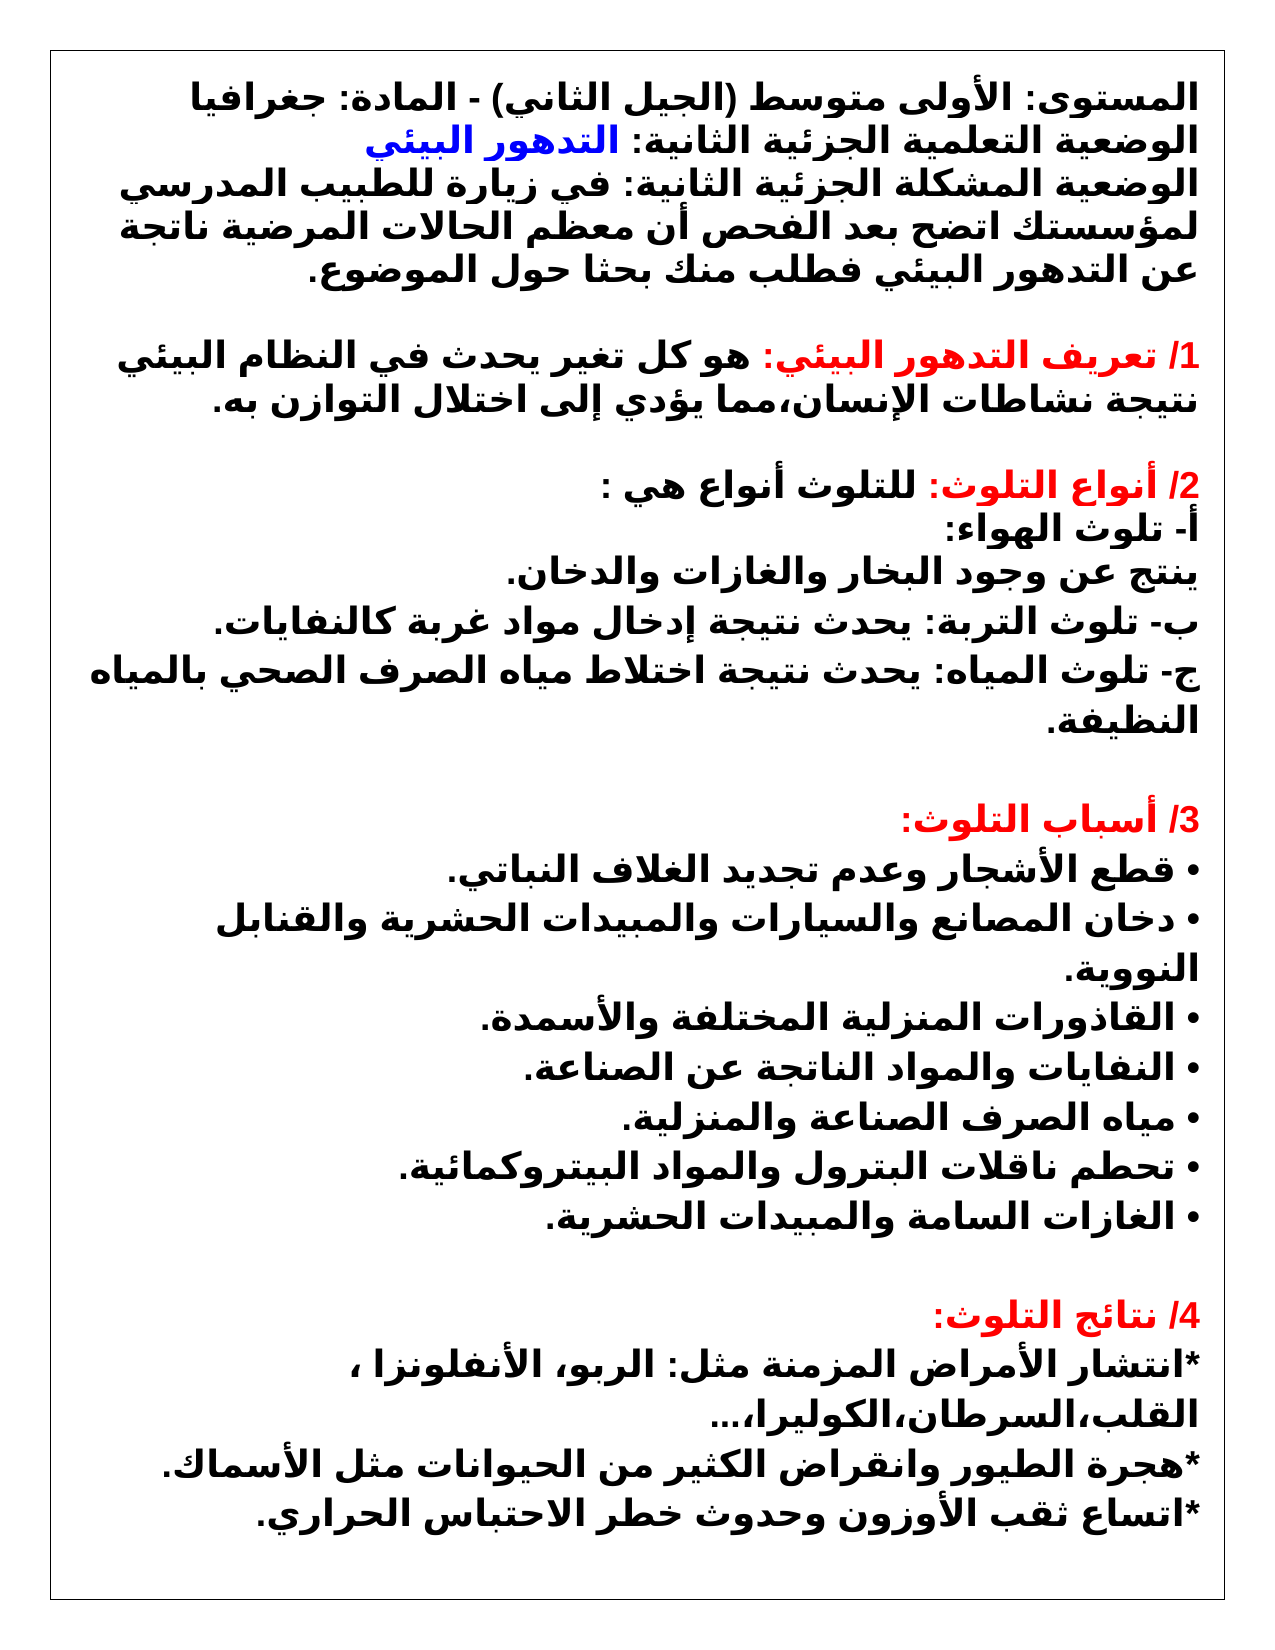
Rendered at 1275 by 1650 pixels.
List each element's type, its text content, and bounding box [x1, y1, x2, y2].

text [75, 549, 1200, 1534]
text المستوى: الأولى متوسط (الجيل الثاني) - المادة: جغرافيا الوضعية التعلمية الجزئية الثانية: التدهور البيئي الوضعية المشكلة الجزئية الثانية: في زيارة للطبيب المدرسي لمؤسستك اتضح بعد الفحص أن معظم الحالات المرضية ناتجة عن التدهور البيئي فطلب منك بحثا حول الموضوع. 1/ تعريف التدهور البيئي: هو كل تغير يحدث في النظام البيئي نتيجة نشاطات الإنسان،مما يؤدي إلى اختلال التوازن به. 2/ أنواع التلوث: للتلوث أنواع هي : أ- تلوث الهواء: [75, 75, 1200, 549]
